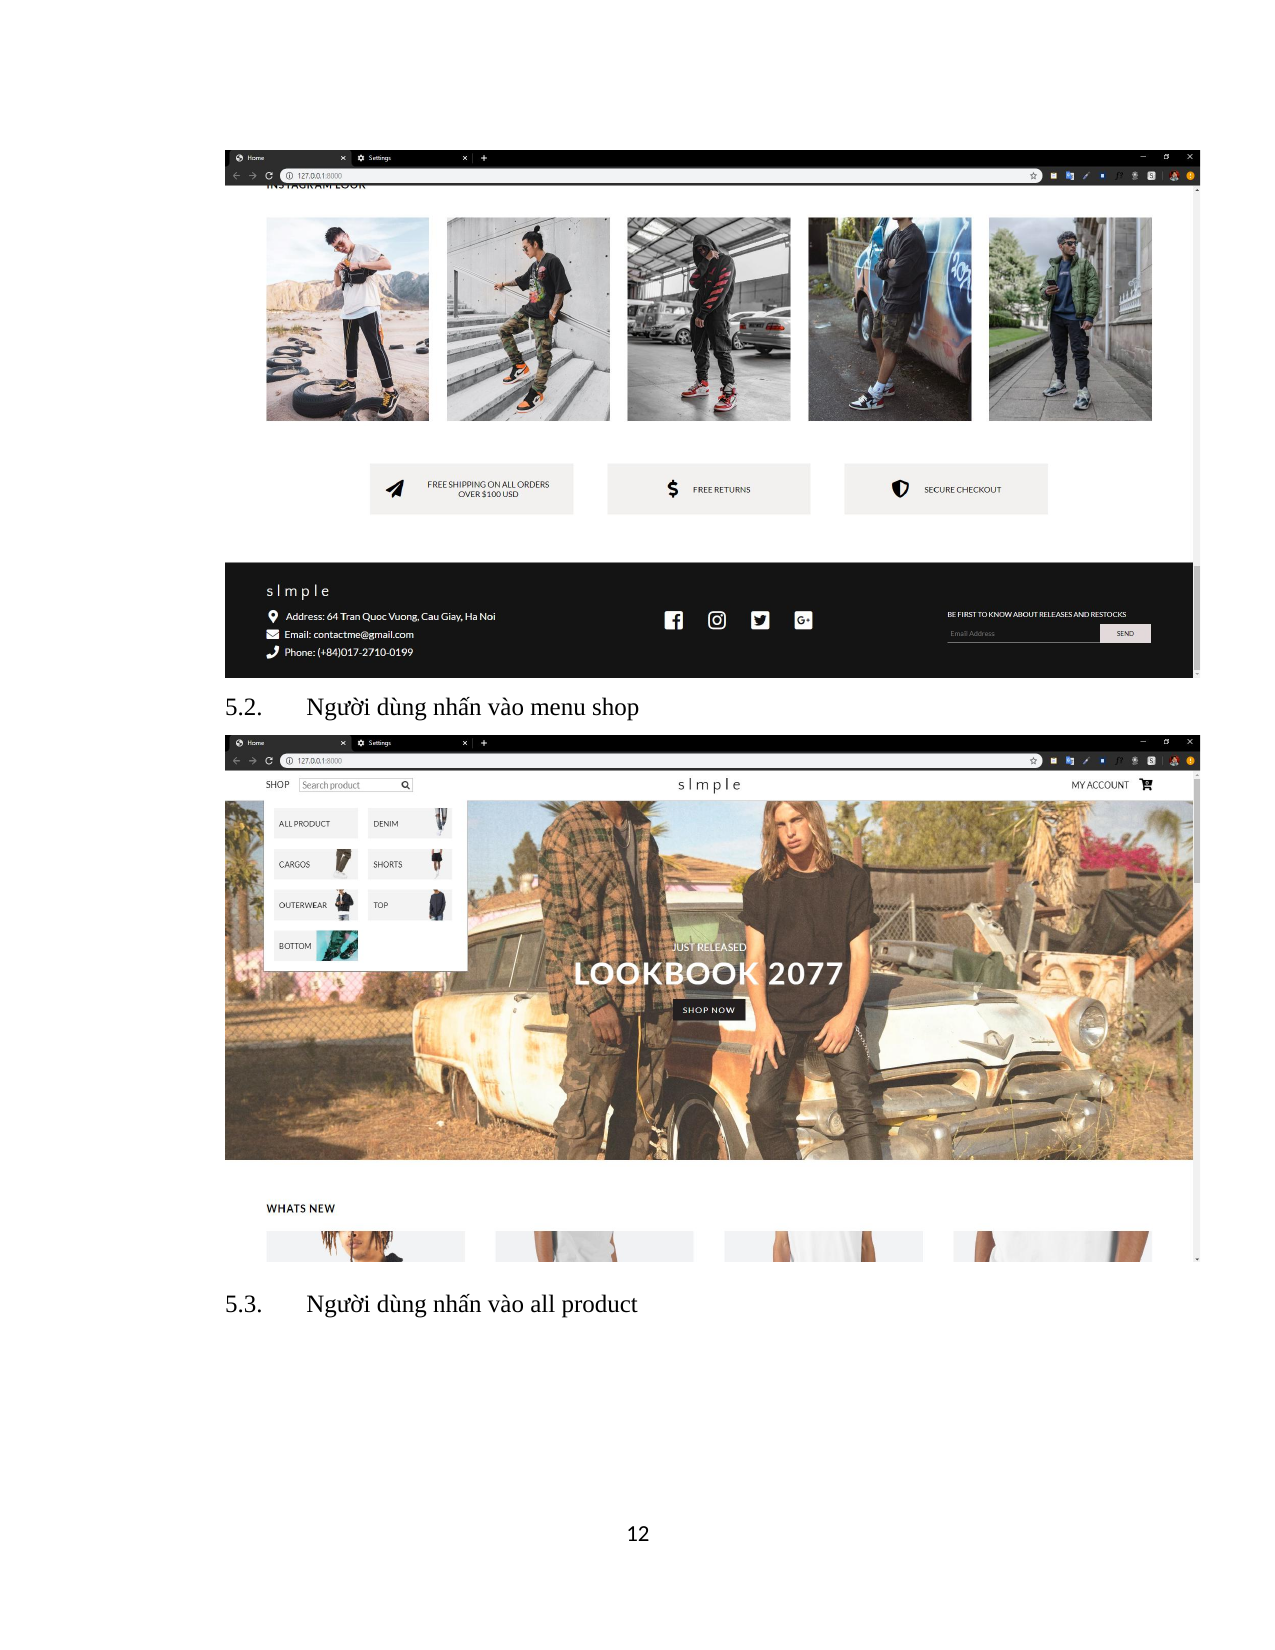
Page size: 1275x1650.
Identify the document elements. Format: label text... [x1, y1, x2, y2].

picture [225, 150, 1200, 678]
list Người dùng nhấn vào all product [225, 1289, 1125, 1318]
picture [225, 735, 1200, 1262]
list Người dùng nhấn vào menu shop [225, 692, 1125, 721]
